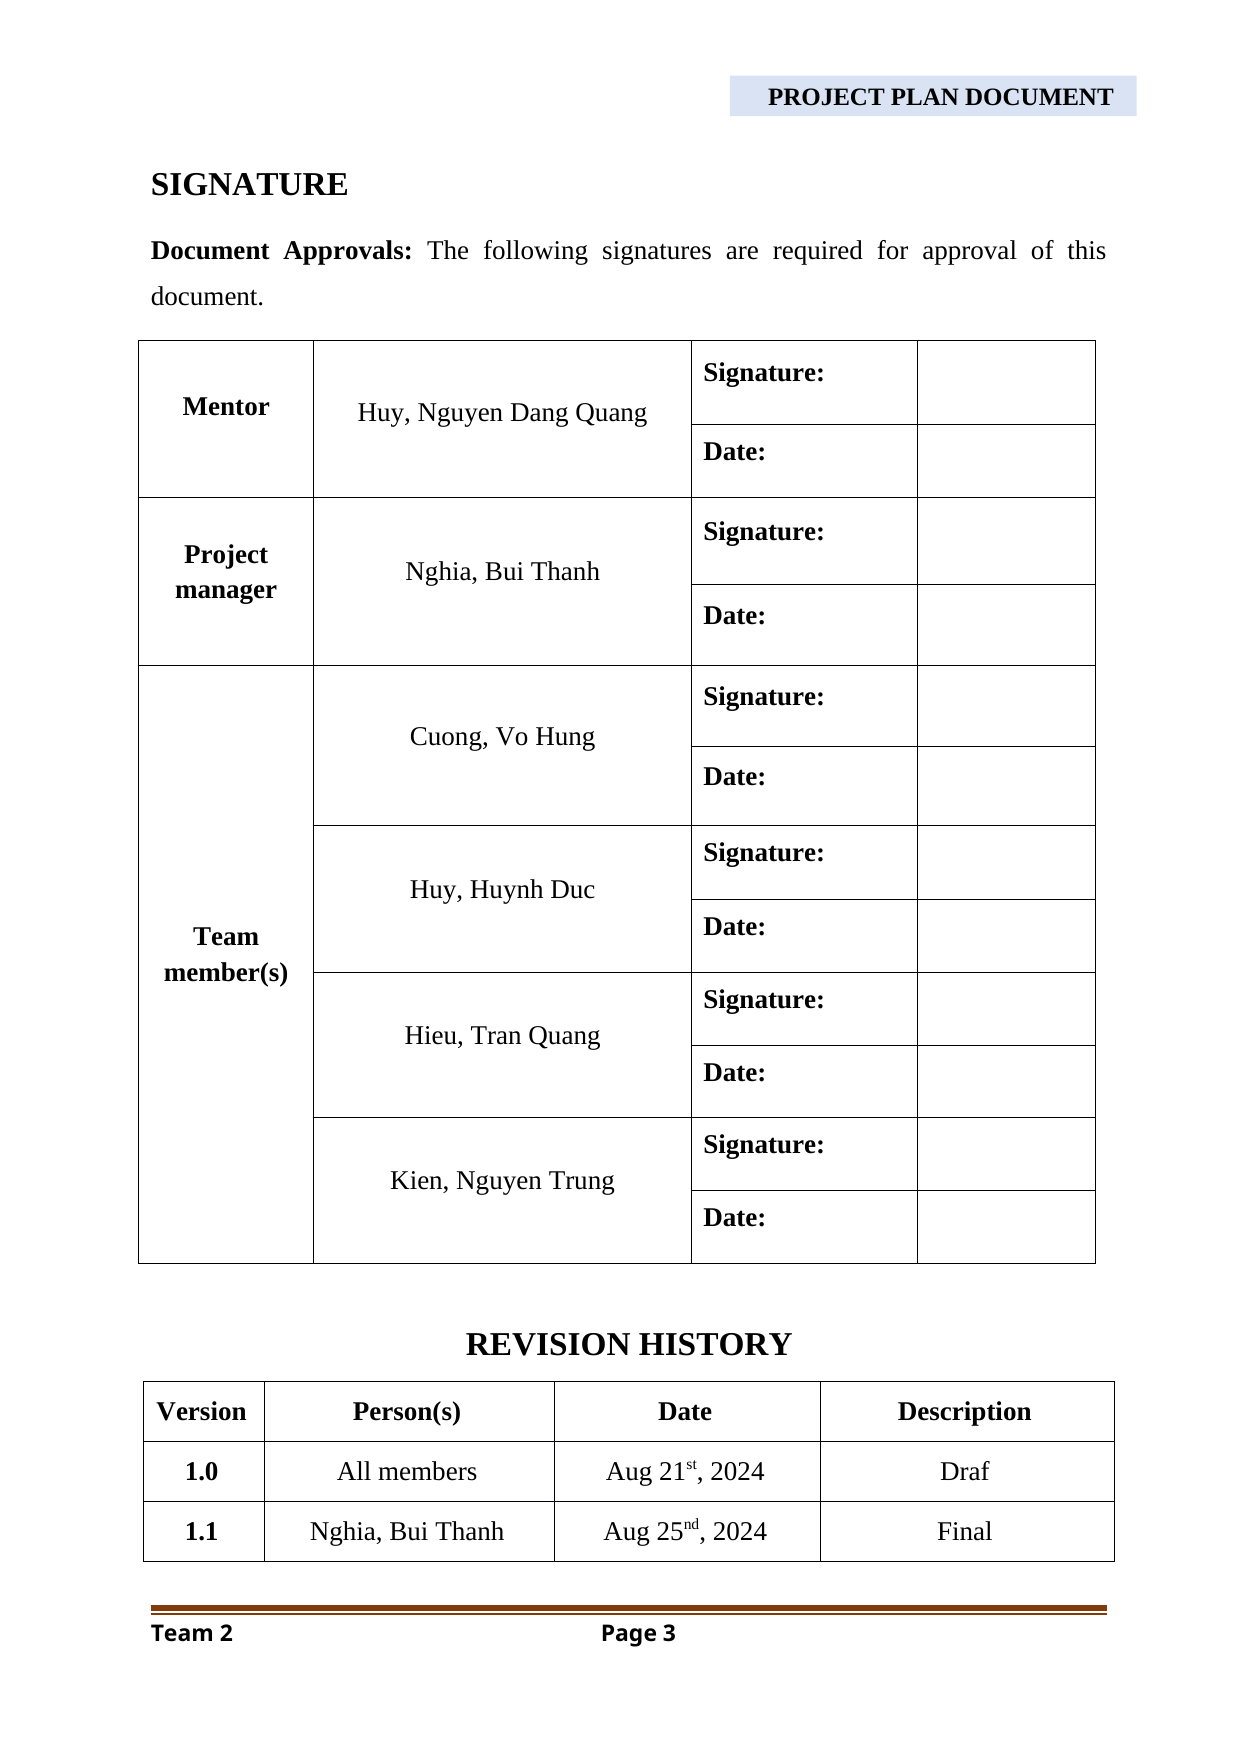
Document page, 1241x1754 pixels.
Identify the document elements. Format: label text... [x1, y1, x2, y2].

table_header [918, 341, 1095, 424]
table_cell [918, 1191, 1095, 1262]
table_cell [918, 666, 1095, 746]
table_cell Nghia, Bui Thanh [314, 498, 691, 664]
table_cell [918, 900, 1095, 972]
table_cell Final [821, 1502, 1114, 1561]
table_cell Date: [692, 1046, 917, 1117]
table_cell [918, 973, 1095, 1045]
table_header Person(s) [265, 1382, 554, 1441]
table_cell Date: [692, 900, 917, 972]
table_cell [918, 498, 1095, 583]
table_cell Draf [821, 1442, 1114, 1501]
table_cell Huy, Huynh Duc [314, 826, 691, 972]
table_cell Aug 25nd, 2024 [555, 1502, 820, 1561]
table_header Signature: [692, 341, 917, 424]
text Document Approvals: The following signatures are required for approval of this document. [151, 234, 1107, 312]
table_cell Signature: [692, 826, 917, 898]
table_cell Date: [692, 585, 917, 664]
text SIGNATURE [151, 164, 1107, 202]
table_cell Signature: [692, 1118, 917, 1190]
table_cell Team member(s) [139, 666, 313, 1262]
table_cell [918, 1118, 1095, 1190]
table_cell [918, 1046, 1095, 1117]
table_cell Nghia, Bui Thanh [265, 1502, 554, 1561]
table_cell Kien, Nguyen Trung [314, 1118, 691, 1262]
table_header Version [144, 1382, 264, 1441]
table_cell Date: [692, 1191, 917, 1262]
table_header Description [821, 1382, 1114, 1441]
table_cell [918, 425, 1095, 497]
table_cell Aug 21st, 2024 [555, 1442, 820, 1501]
table_header Huy, Nguyen Dang Quang [314, 341, 691, 497]
table_cell Cuong, Vo Hung [314, 666, 691, 825]
table_cell Signature: [692, 973, 917, 1045]
table_cell Signature: [692, 498, 917, 583]
table_cell [918, 747, 1095, 825]
table_cell [918, 826, 1095, 898]
table_cell Signature: [692, 666, 917, 746]
table_header Mentor [139, 341, 313, 497]
table_cell Project manager [139, 498, 313, 664]
table_cell All members [265, 1442, 554, 1501]
table_cell 1.1 [144, 1502, 264, 1561]
text REVISION HISTORY [151, 1324, 1107, 1363]
table_cell Date: [692, 747, 917, 825]
table_cell 1.0 [144, 1442, 264, 1501]
table_cell Hieu, Tran Quang [314, 973, 691, 1117]
table_header Date [555, 1382, 820, 1441]
table_cell Date: [692, 425, 917, 497]
table_cell [918, 585, 1095, 664]
